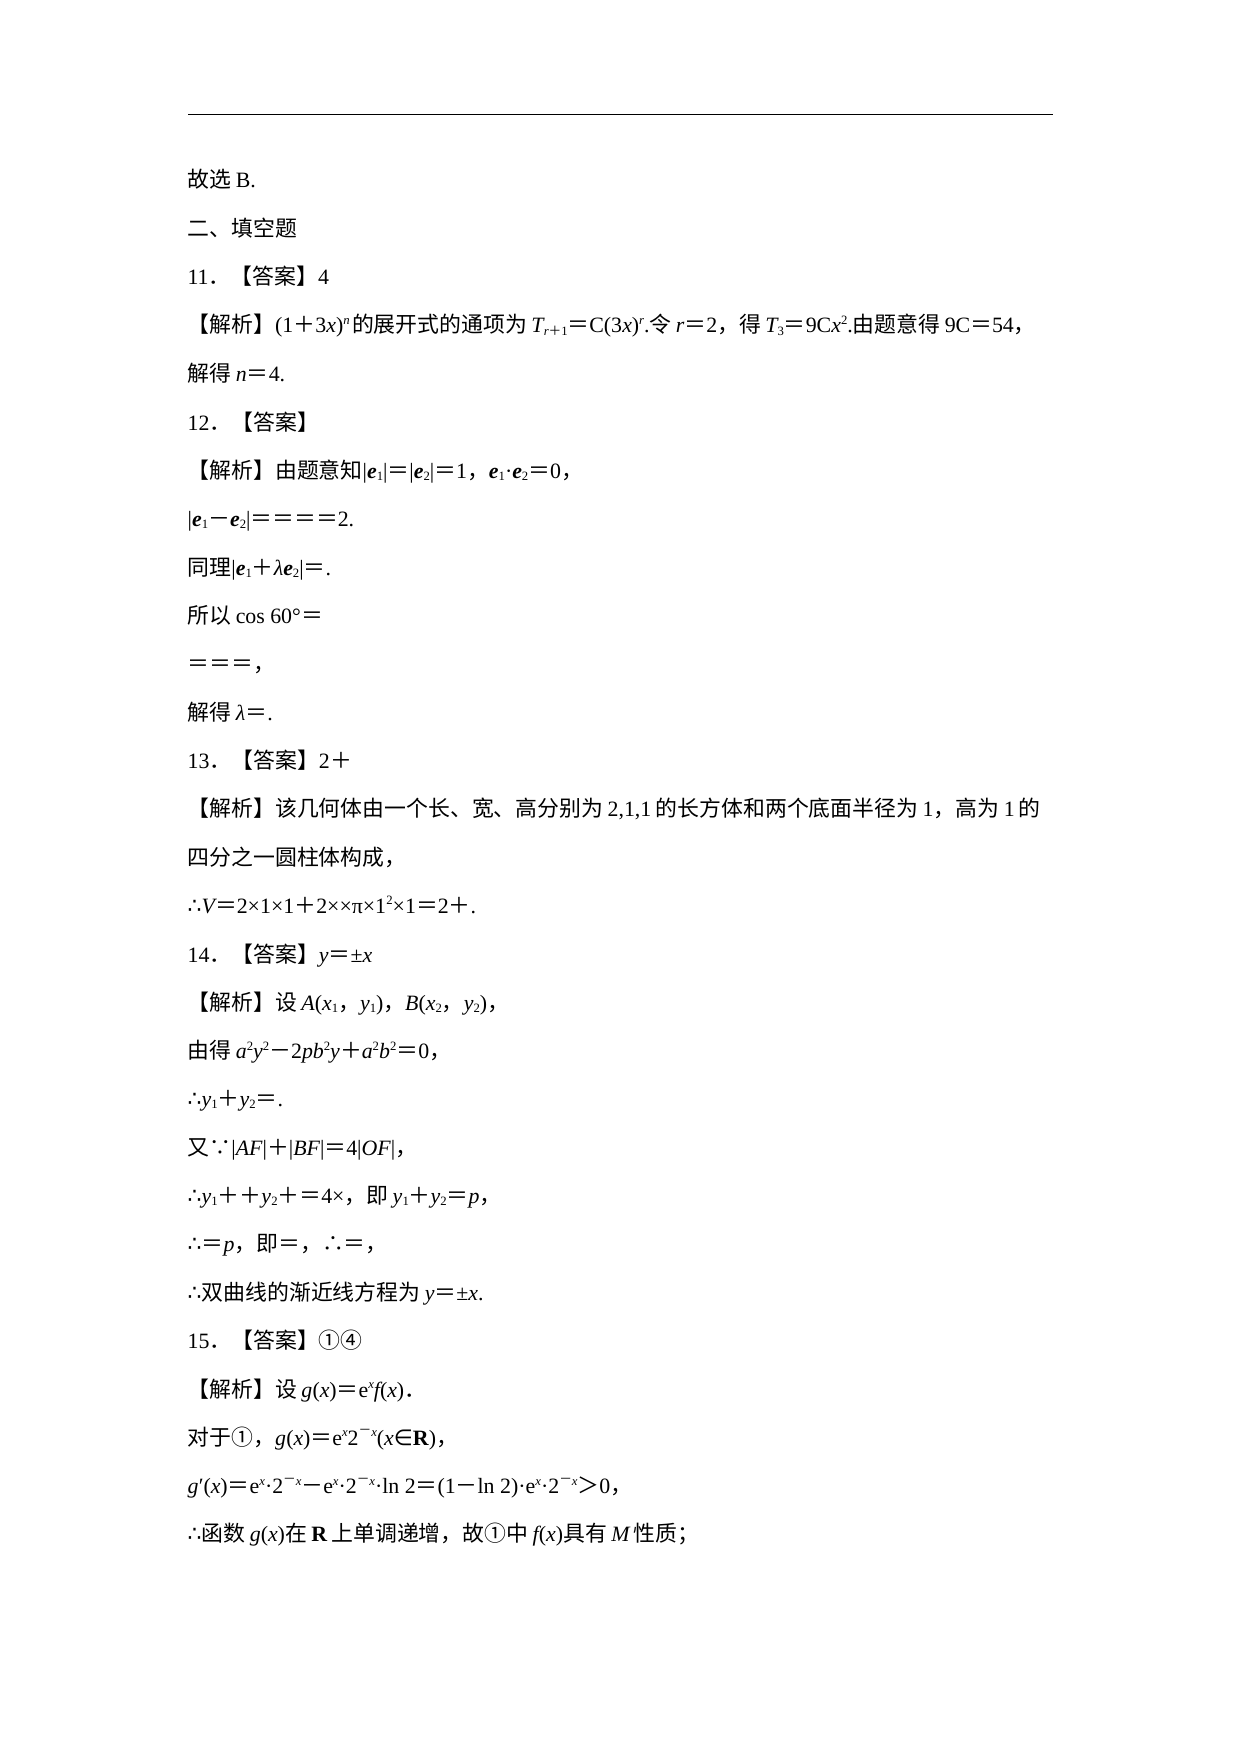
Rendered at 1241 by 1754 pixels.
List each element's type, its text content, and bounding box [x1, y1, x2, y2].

text 【解析】设A(x1，y1)，B(x2，y2)， [187, 984, 1053, 1017]
text ＝＝＝， [187, 646, 1053, 678]
text ∴双曲线的渐近线方程为y＝±x. [187, 1274, 1053, 1307]
text ∴y1＋y2＝. [187, 1081, 1053, 1114]
text ∴函数g(x)在R上单调递增，故①中f(x)具有M性质； [187, 1516, 1053, 1549]
text 解得λ＝. [187, 694, 1053, 727]
text ∴V＝2×1×1＋2××π×12×1＝2＋. [187, 888, 1053, 920]
text 15．【答案】①④ [187, 1323, 1053, 1355]
text 故选B. [187, 162, 1053, 194]
text 【解析】(1＋3x)n的展开式的通项为Tr＋1＝C(3x)r.令r＝2，得T3＝9Cx2.由题意得9C＝54，解得n＝4. [187, 307, 1053, 388]
text 由得a2y2－2pb2y＋a2b2＝0， [187, 1033, 1053, 1065]
text 11．【答案】4 [187, 259, 1053, 291]
text 【解析】该几何体由一个长、宽、高分别为2,1,1的长方体和两个底面半径为1，高为1的四分之一圆柱体构成， [187, 791, 1053, 872]
text ∴y1＋＋y2＋＝4×，即y1＋y2＝p， [187, 1178, 1053, 1210]
text |e1－e2|＝＝＝＝2. [187, 501, 1053, 533]
text 13．【答案】2＋ [187, 742, 1053, 775]
text 所以cos 60°＝ [187, 597, 1053, 630]
text ∴＝p，即＝，∴＝， [187, 1226, 1053, 1259]
text 对于①，g(x)＝ex2－x(x∈R)， [187, 1419, 1053, 1452]
text 12．【答案】 [187, 404, 1053, 437]
text 同理|e1＋λe2|＝. [187, 549, 1053, 582]
text 【解析】由题意知|e1|＝|e2|＝1，e1·e2＝0， [187, 452, 1053, 485]
text 又∵|AF|＋|BF|＝4|OF|， [187, 1129, 1053, 1162]
text 二、填空题 [187, 210, 1053, 243]
text 【解析】设g(x)＝exf(x)． [187, 1371, 1053, 1404]
text 14．【答案】y＝±x [187, 936, 1053, 969]
text g′(x)＝ex·2－x－ex·2－x·ln 2＝(1－ln 2)·ex·2－x＞0， [187, 1468, 1053, 1500]
